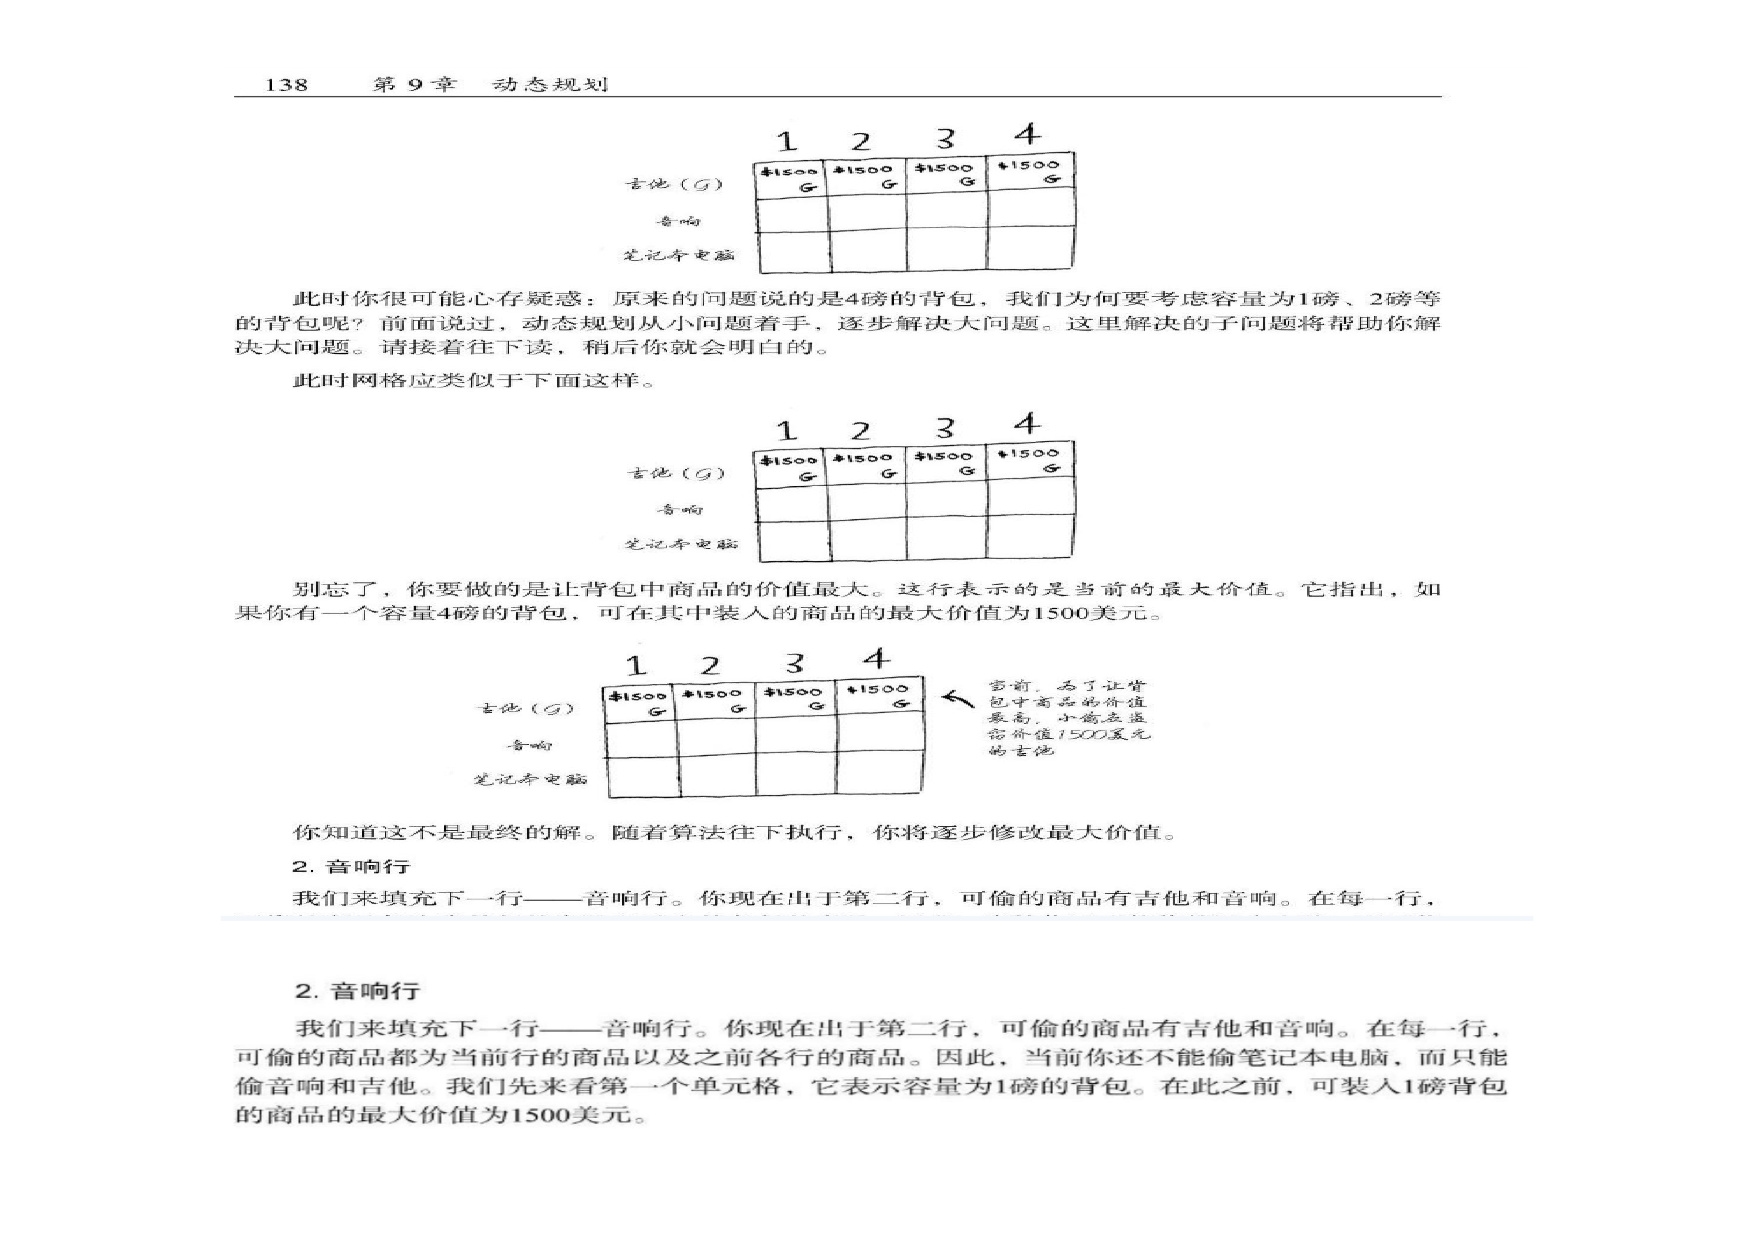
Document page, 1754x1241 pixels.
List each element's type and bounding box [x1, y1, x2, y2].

picture [210, 970, 1544, 1154]
picture [220, 67, 1534, 921]
